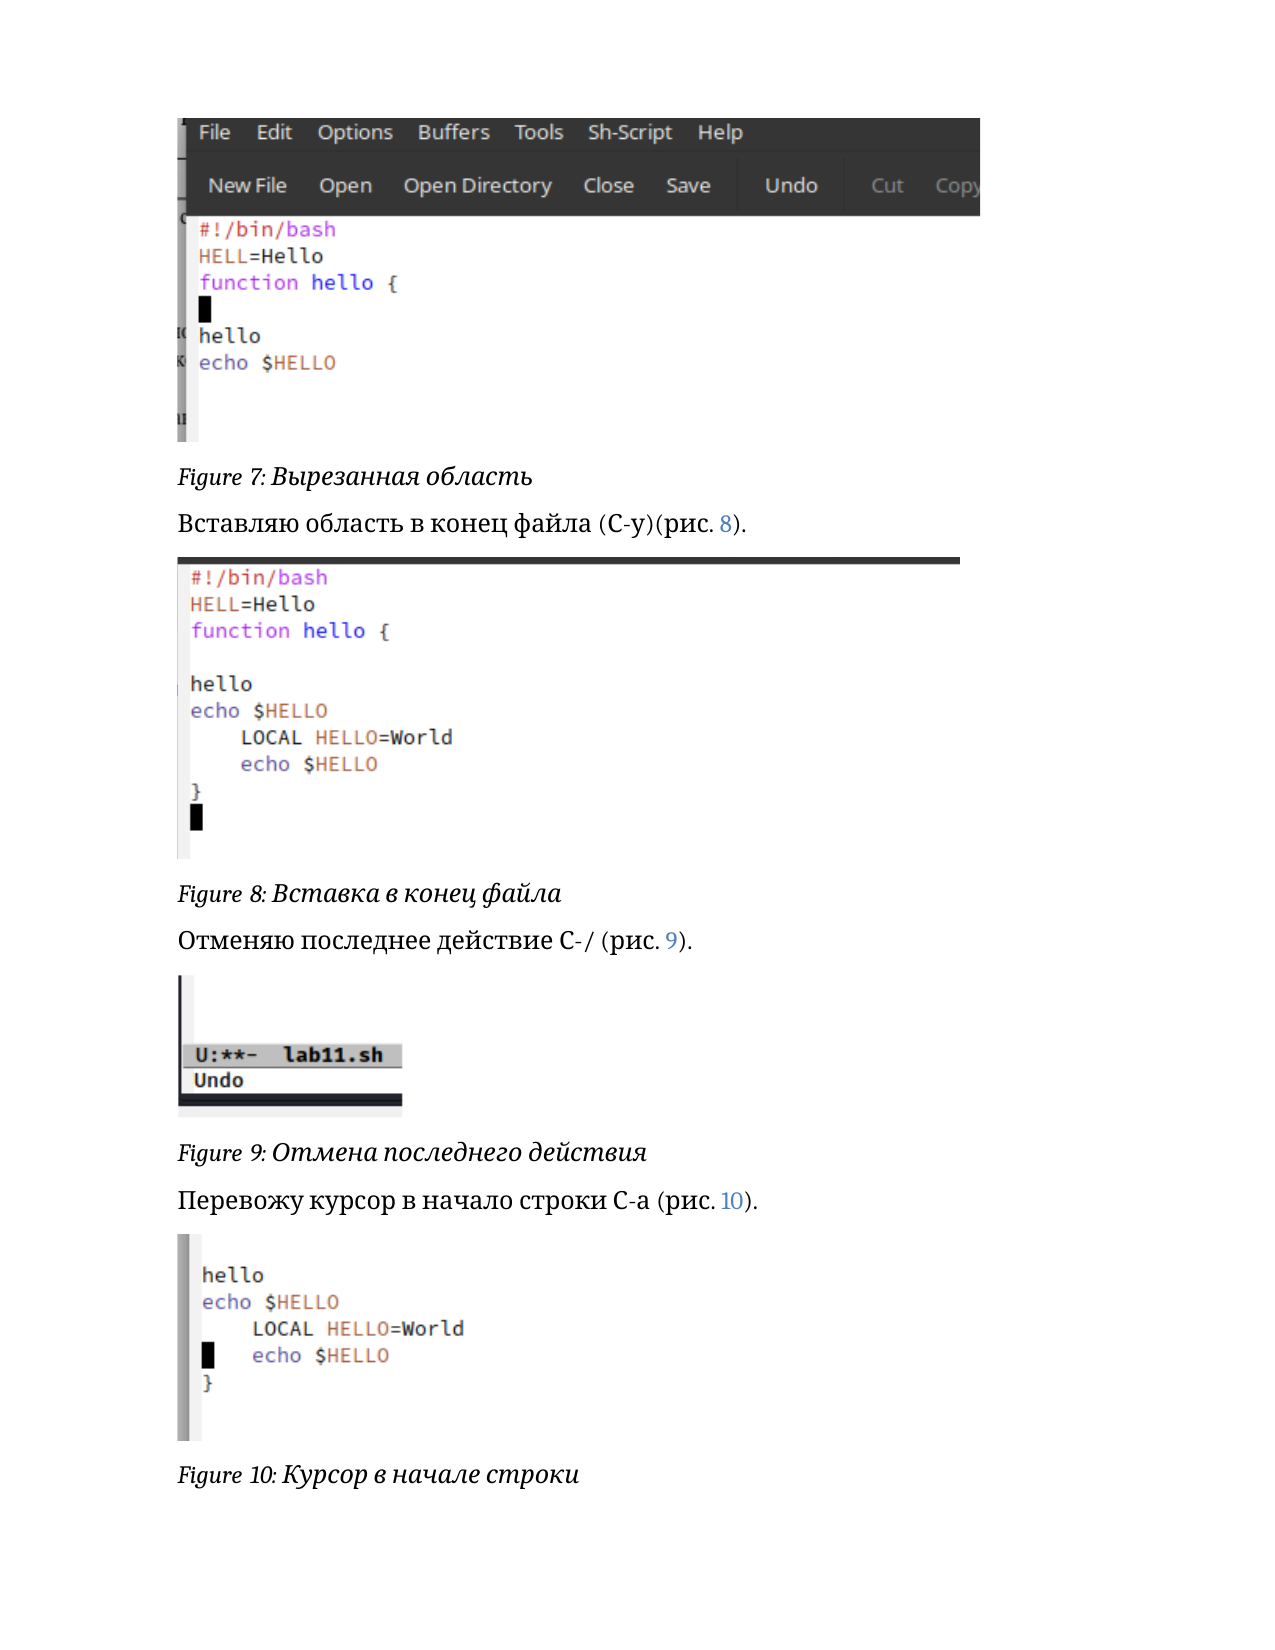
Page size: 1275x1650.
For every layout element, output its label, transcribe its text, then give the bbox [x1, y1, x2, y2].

picture [177, 1234, 910, 1441]
text Figure 9: Отмена последнего действия [177, 1139, 1186, 1168]
picture [177, 974, 404, 1119]
text Figure 7: Вырезанная область [177, 462, 1186, 491]
text Вставляю область в конец файла (С-у)(рис. 8). [177, 510, 1186, 539]
text Figure 10: Курсор в начале строки [177, 1461, 1186, 1490]
picture [177, 118, 981, 442]
picture [177, 557, 960, 859]
text Перевожу курсор в начало строки С-а (рис. 10). [177, 1187, 1186, 1216]
text Figure 8: Вставка в конец файла [177, 880, 1186, 908]
text Отменяю последнее действие С-/ (рис. 9). [177, 927, 1186, 956]
